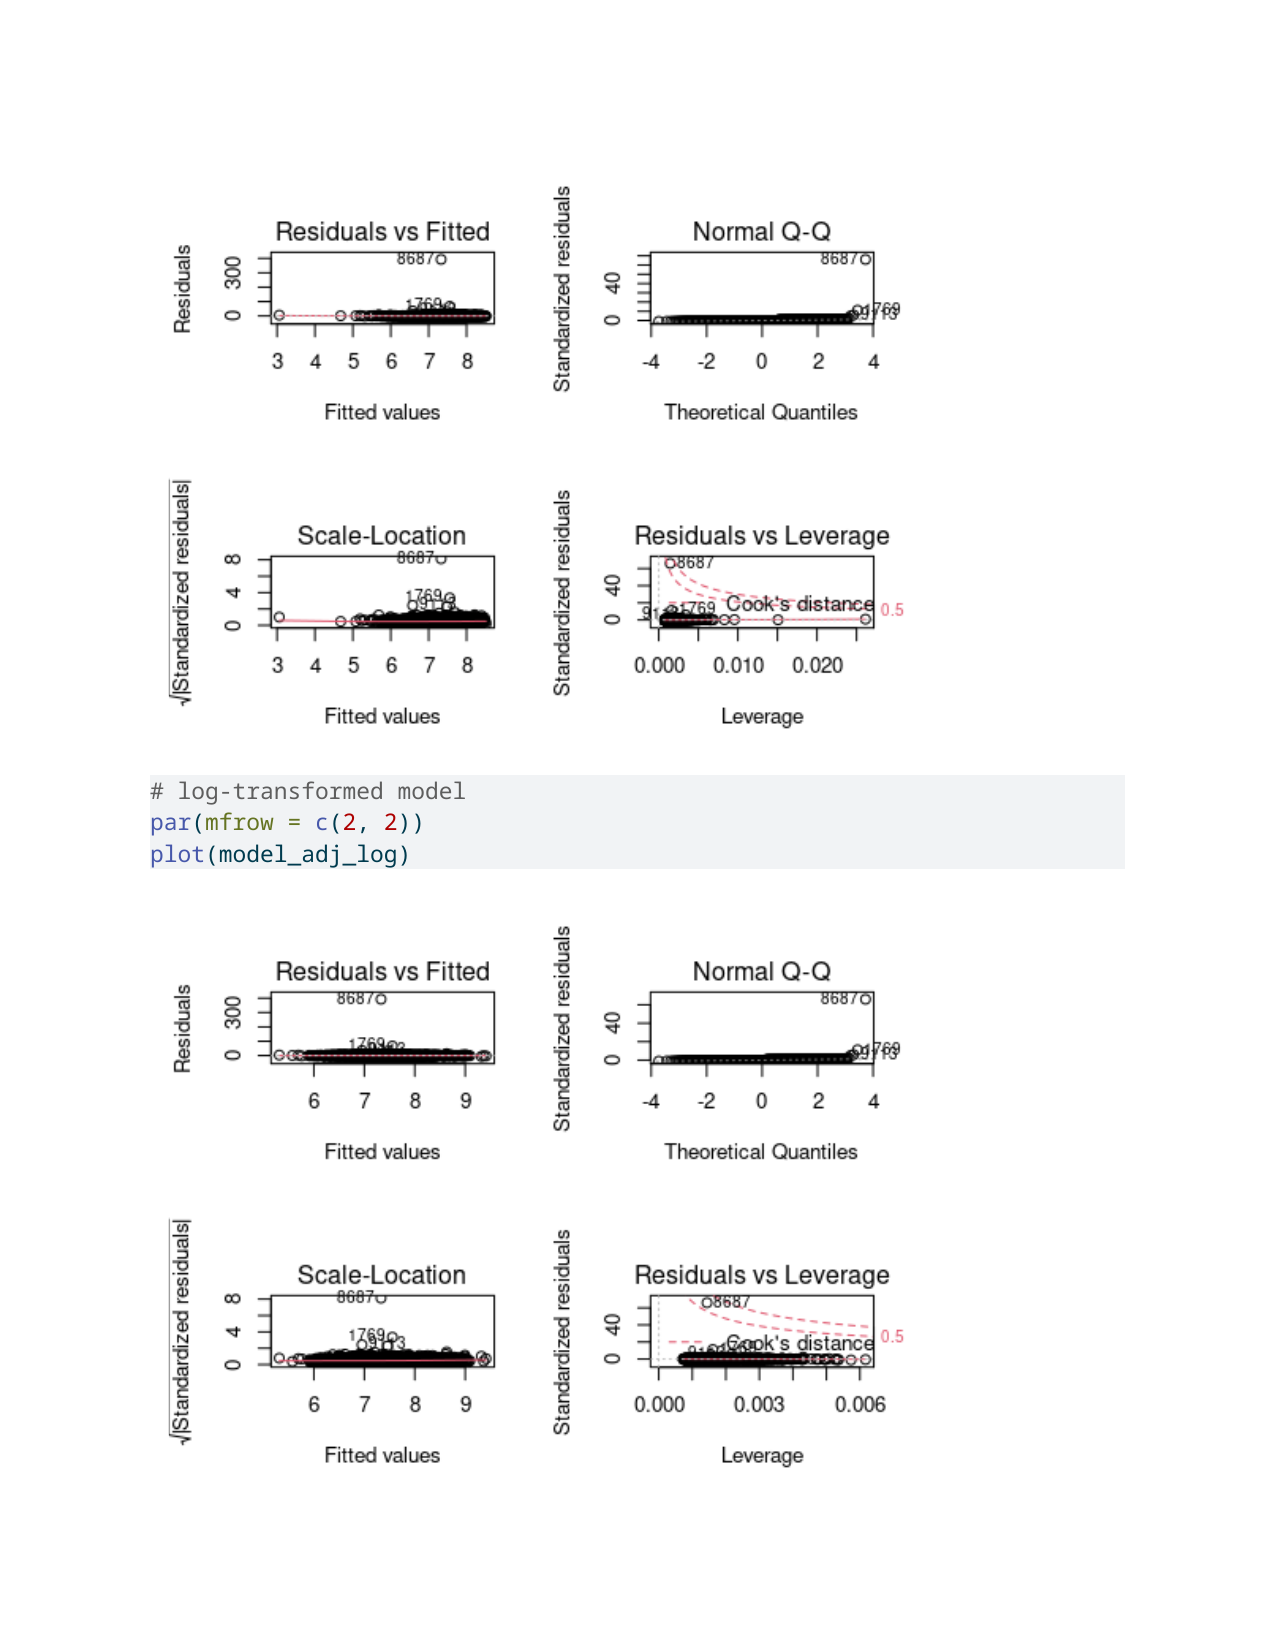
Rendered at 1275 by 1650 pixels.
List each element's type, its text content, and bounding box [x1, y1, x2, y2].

picture [168, 889, 927, 1496]
picture [168, 150, 927, 757]
text # log-transformed model par(mfrow = c(2, 2)) plot(model_adj_log) [411, 775, 1125, 869]
